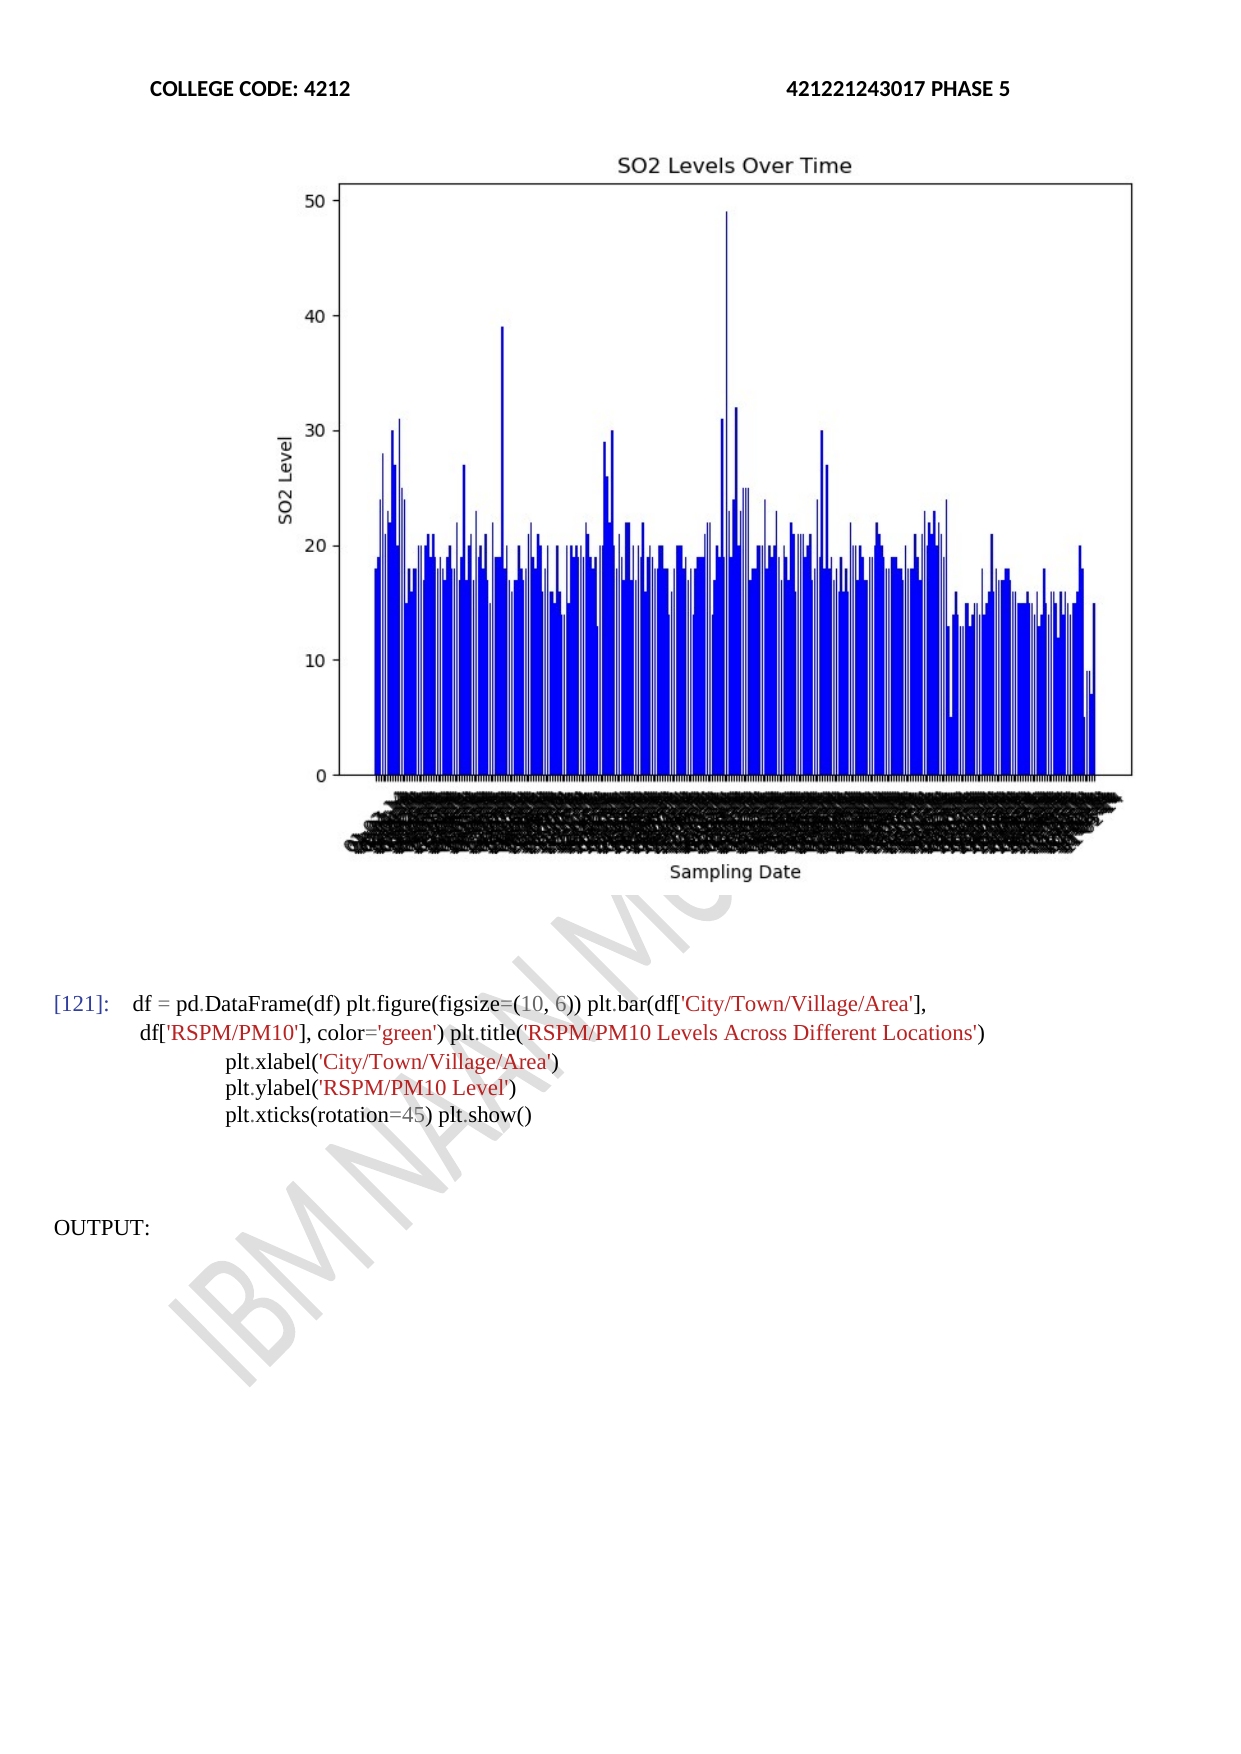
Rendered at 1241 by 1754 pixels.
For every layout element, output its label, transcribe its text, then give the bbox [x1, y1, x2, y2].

picture [266, 145, 1144, 895]
text OUTPUT: [53, 1214, 1008, 1241]
text plt.xlabel('City/Town/Village/Area') plt.ylabel('RSPM/PM10 Level') plt.xticks(rotation=45) plt.show() [225, 1048, 614, 1127]
text [121]: df = pd.DataFrame(df) plt.figure(figsize=(10, 6)) plt.bar(df['City/Town/Village/Area'], df['RSPM/PM10'], color='green') plt.title('RSPM/PM10 Levels Across Different Locations') [53, 989, 1008, 1045]
